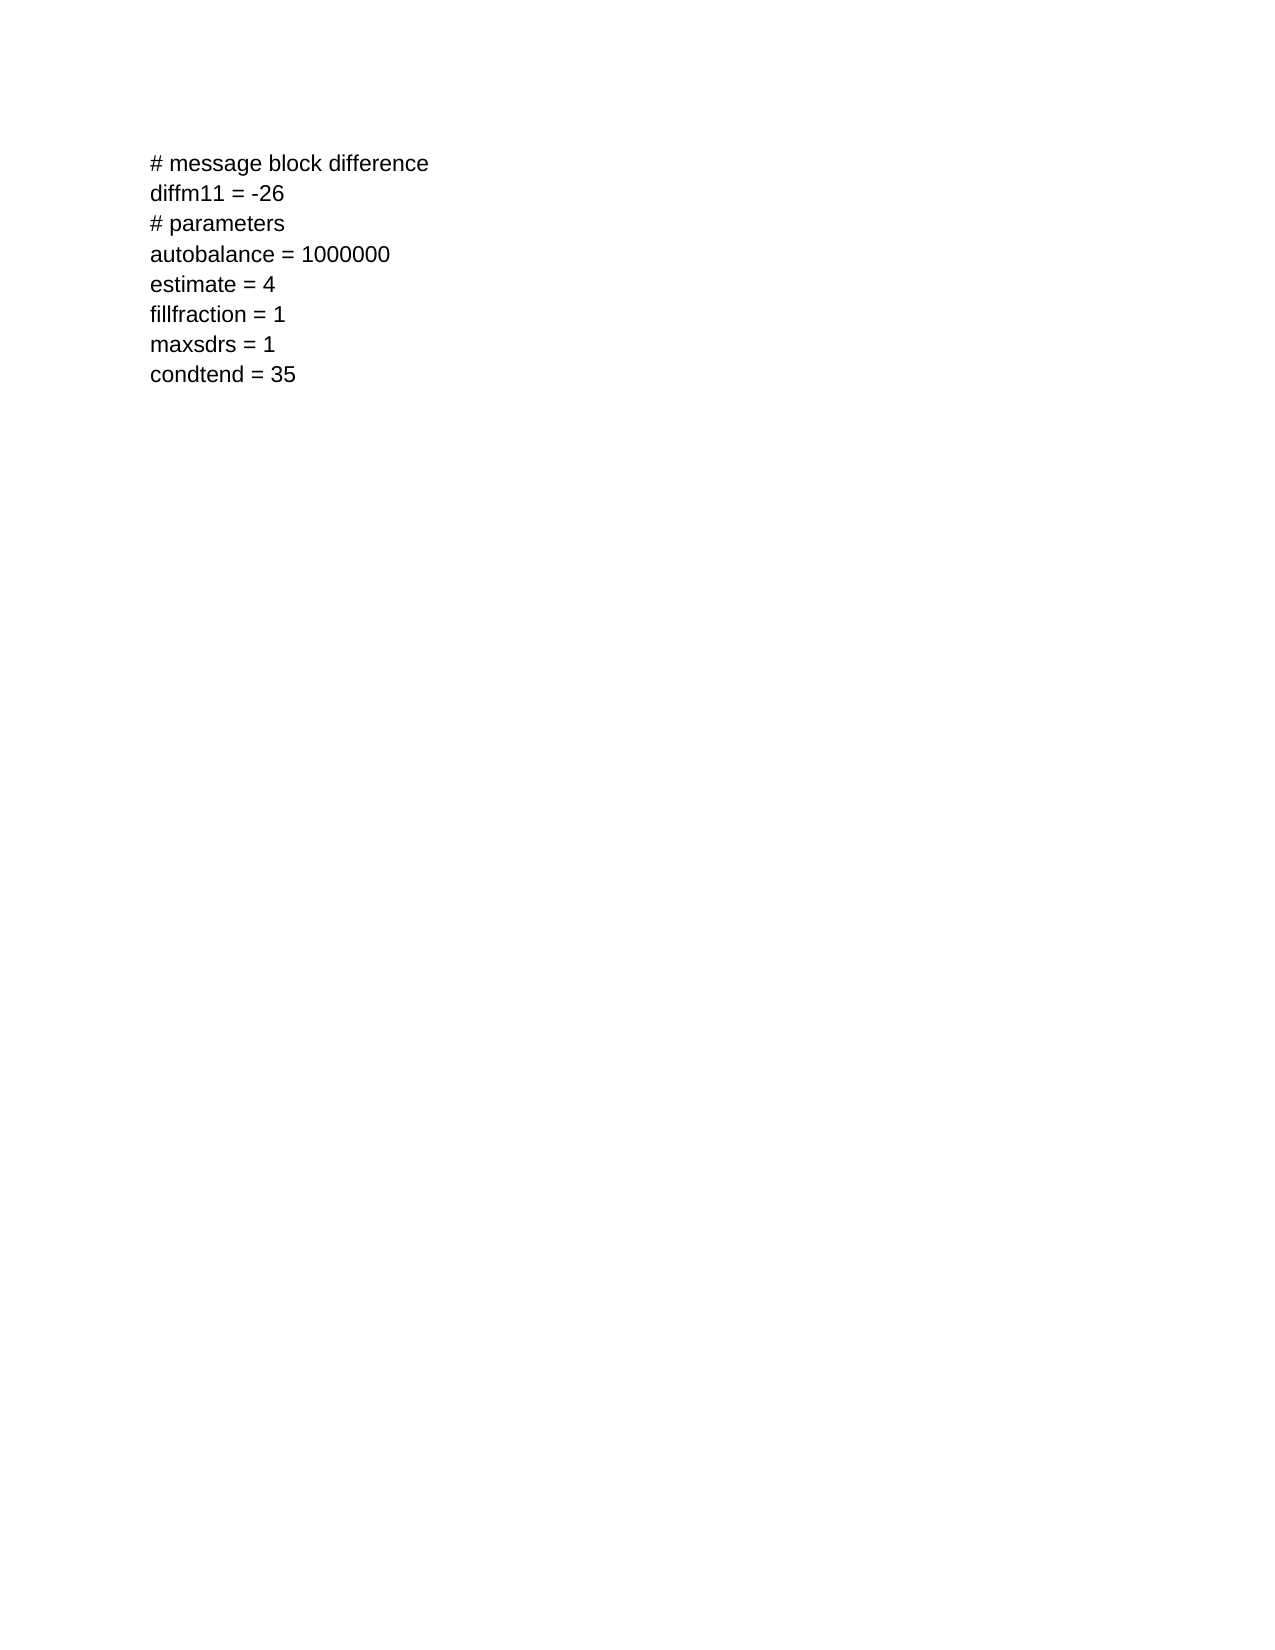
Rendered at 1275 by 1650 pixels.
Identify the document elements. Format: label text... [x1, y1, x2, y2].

text estimate = 4 [150, 271, 1125, 297]
text # parameters [150, 210, 1125, 237]
text diffm11 = -26 [150, 180, 1125, 207]
text autobalance = 1000000 [150, 241, 1125, 267]
text fillfraction = 1 [150, 301, 1125, 327]
text condtend = 35 [150, 361, 1125, 388]
text # message block difference [150, 150, 1125, 176]
text maxsdrs = 1 [150, 331, 1125, 358]
